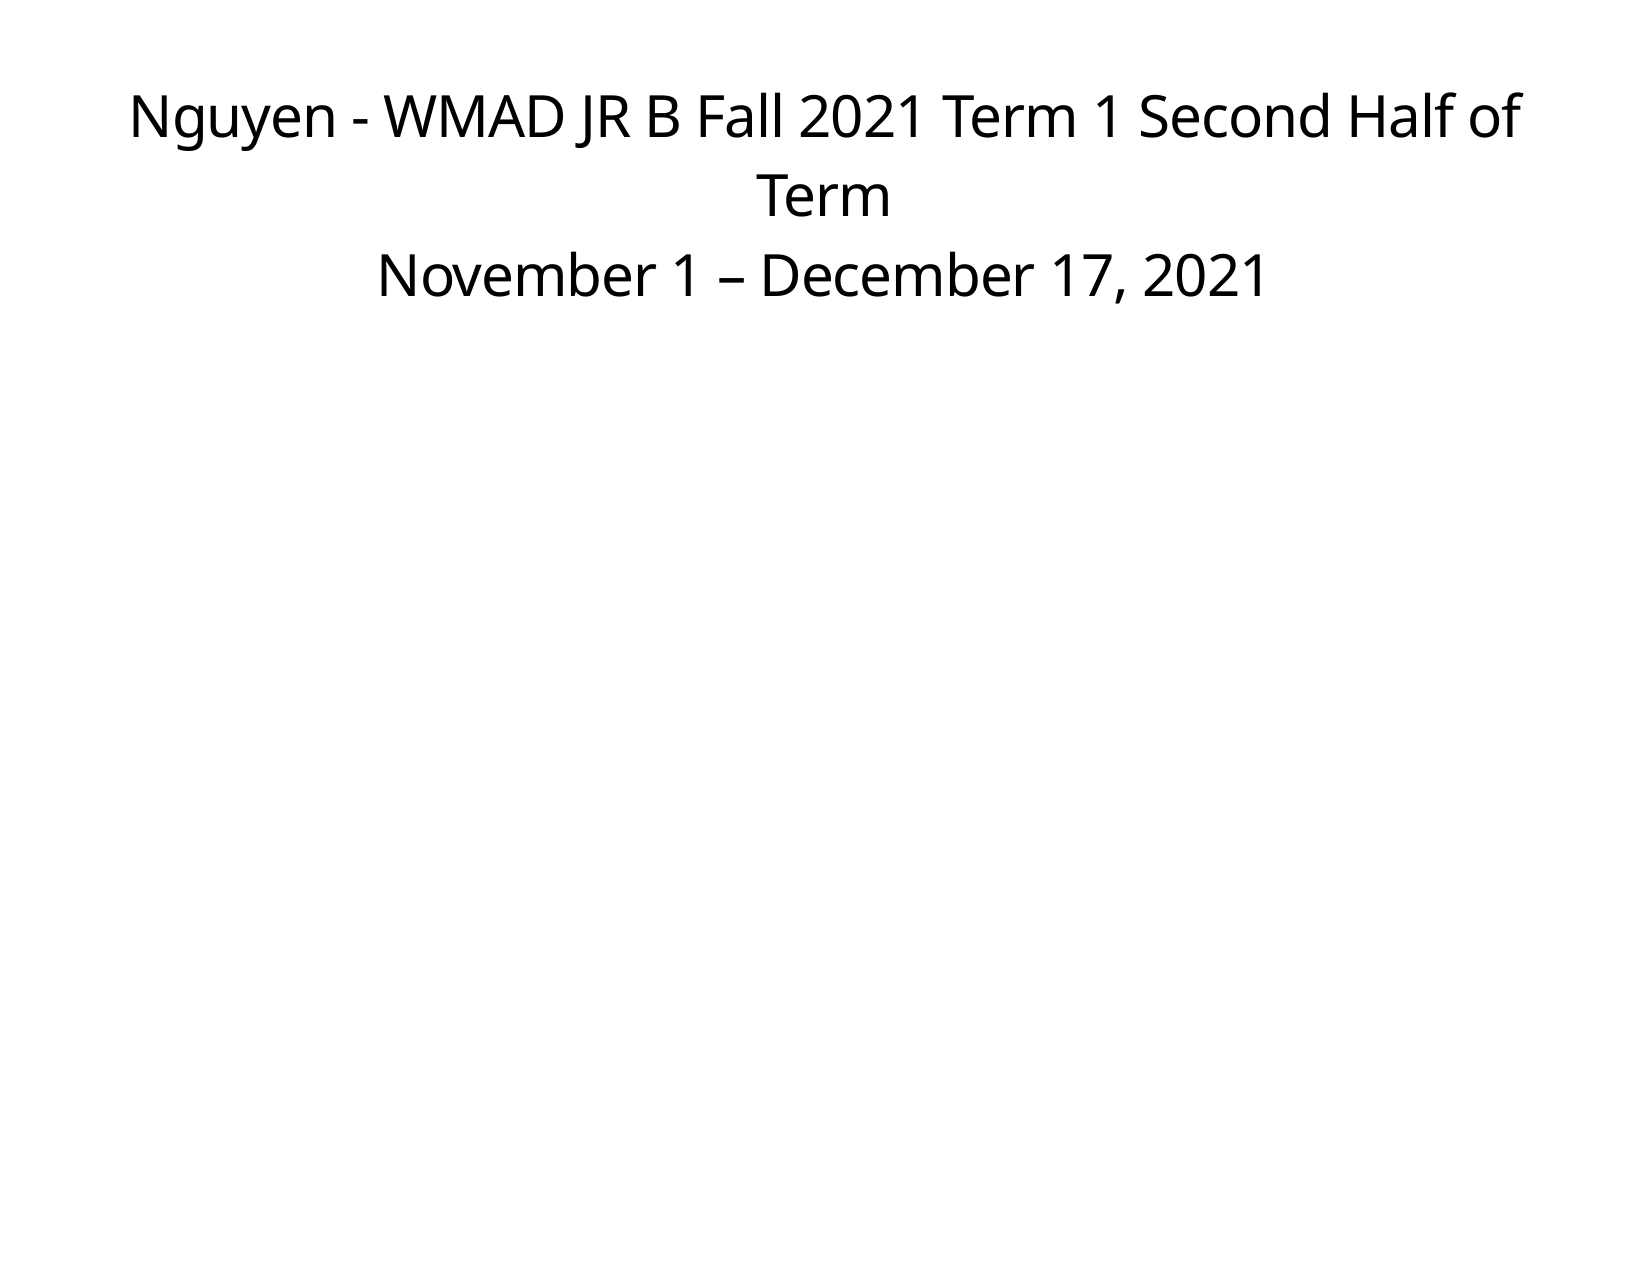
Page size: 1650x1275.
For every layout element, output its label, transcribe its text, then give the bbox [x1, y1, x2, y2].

title November 1 – December 17, 2021 [75, 234, 1575, 313]
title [75, 75, 1575, 234]
